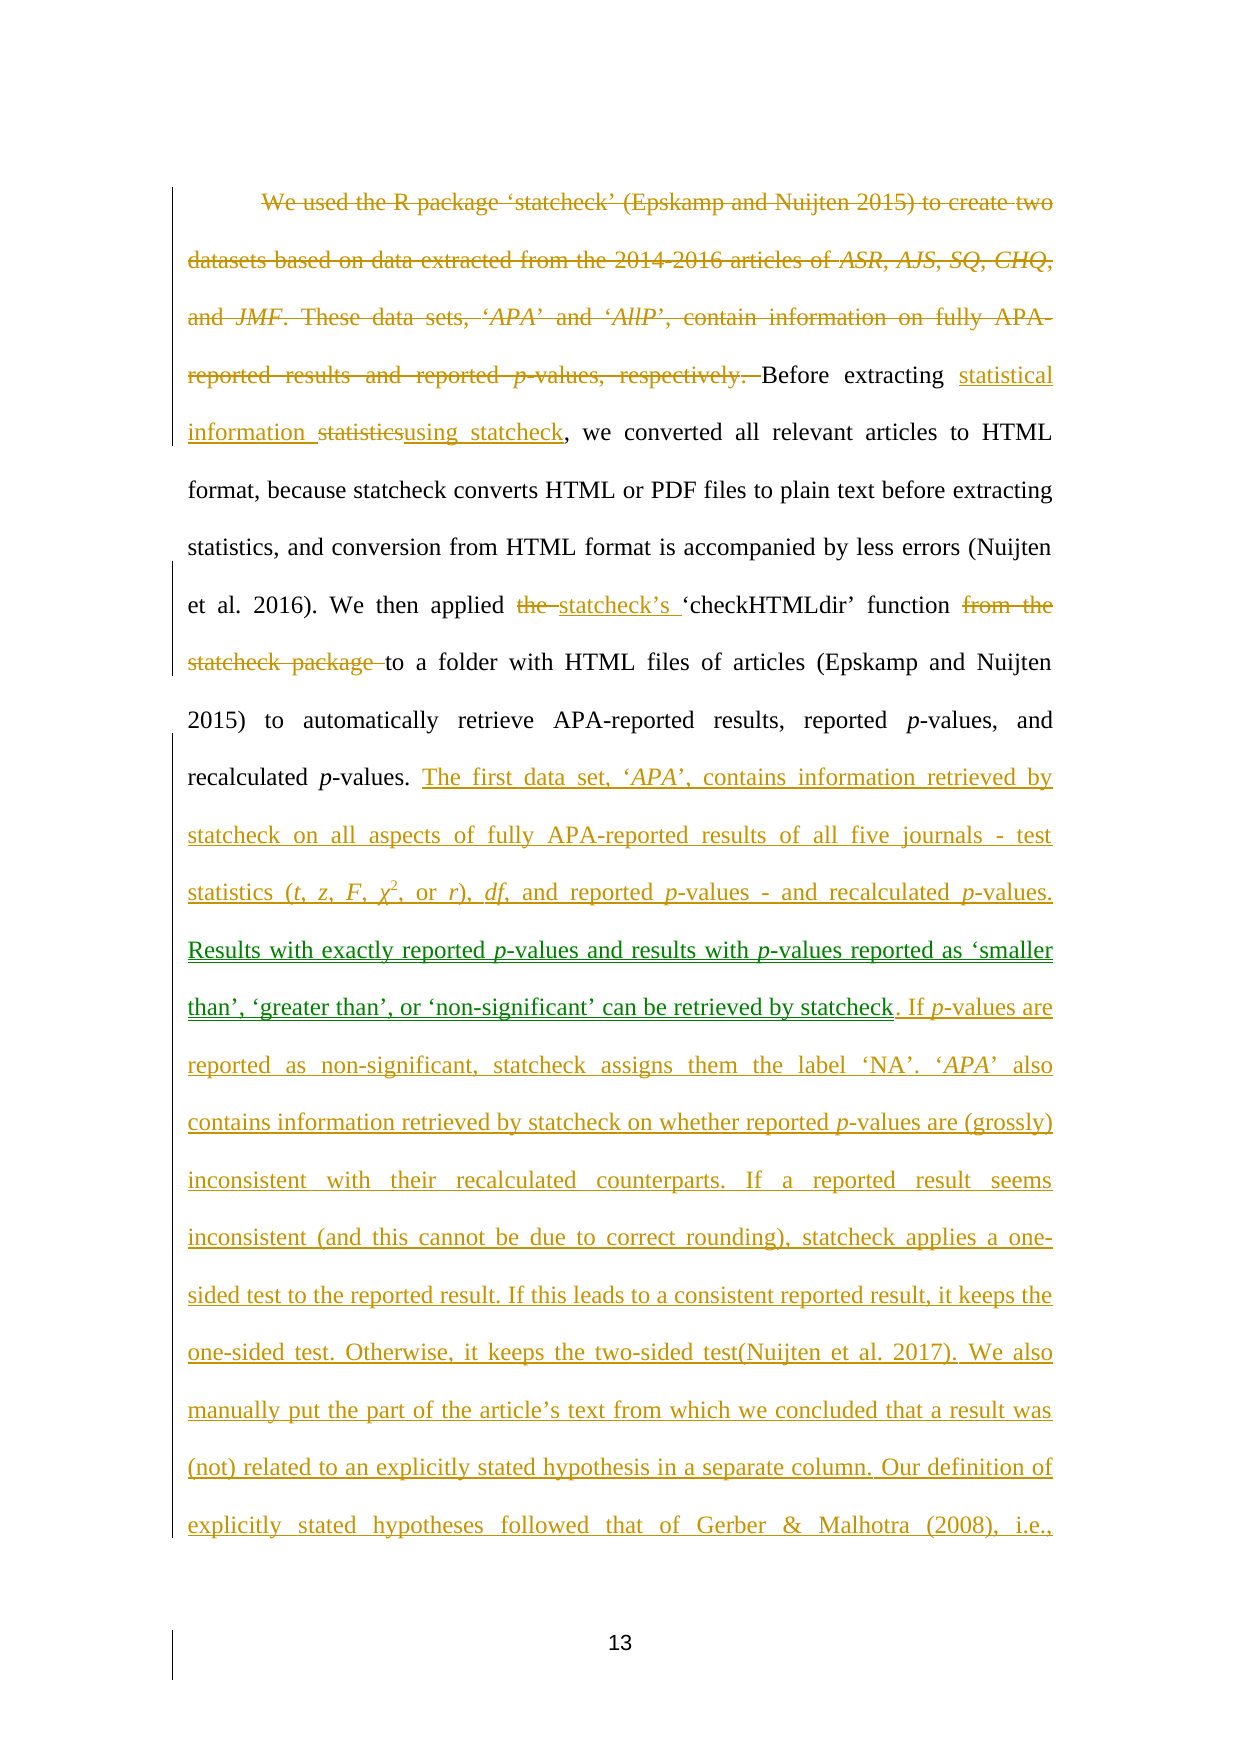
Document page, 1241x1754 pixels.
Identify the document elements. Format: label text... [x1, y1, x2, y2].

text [187, 1421, 1053, 1535]
